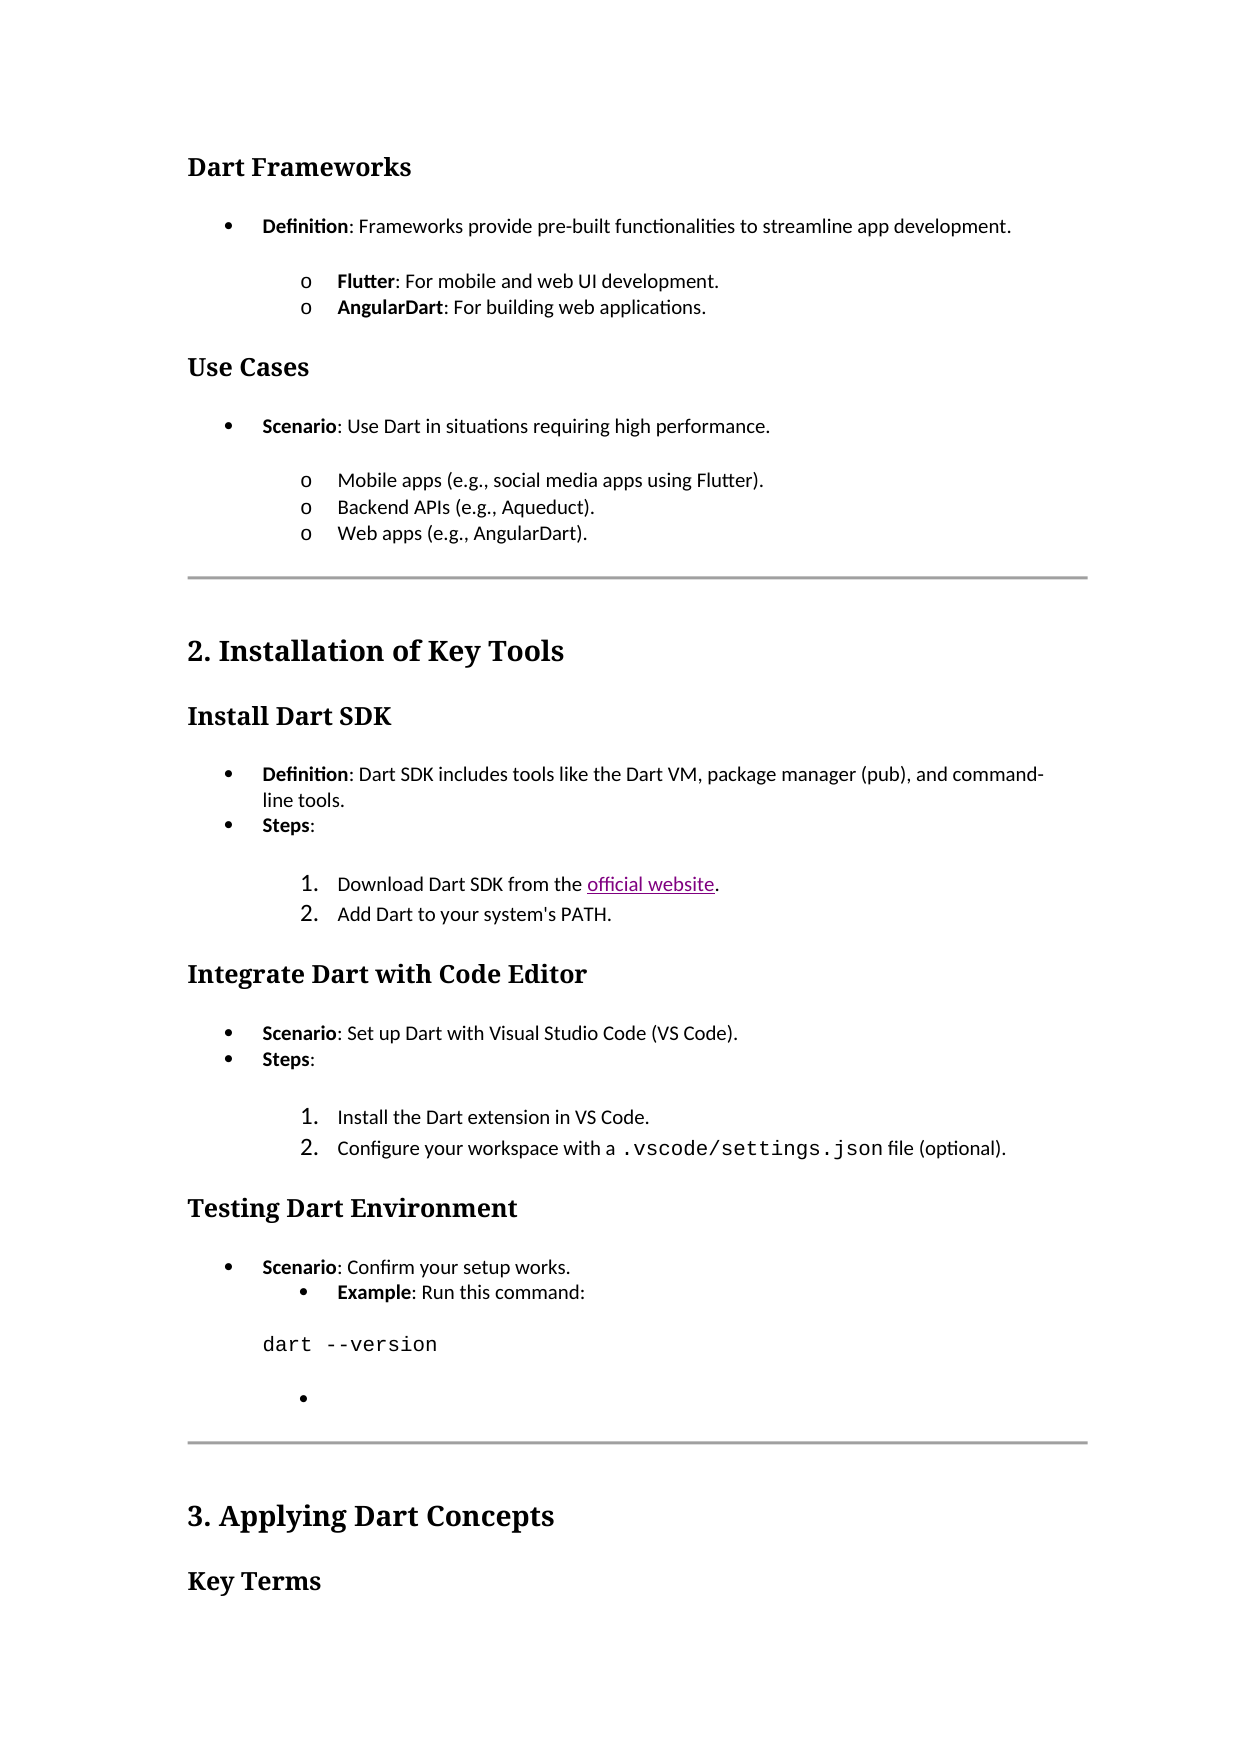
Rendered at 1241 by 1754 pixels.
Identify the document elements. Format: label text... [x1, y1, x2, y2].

list Definition: Frameworks provide pre-built functionalities to streamline app development. [225, 213, 1053, 239]
subtitle Testing Dart Environment [187, 1191, 1053, 1225]
list Definition: Dart SDK includes tools like the Dart VM, package manager (pub), and command-line tools. [225, 762, 1053, 812]
list Flutter: For mobile and web UI development. [300, 268, 1053, 294]
list Add Dart to your system's PATH. [300, 897, 1053, 928]
subtitle Dart Frameworks [187, 150, 1053, 184]
list Web apps (e.g., AngularDart). [300, 521, 1053, 547]
list Steps: [225, 812, 1053, 838]
list Backend APIs (e.g., Aqueduct). [300, 494, 1053, 521]
list Scenario: Use Dart in situations requiring high performance. [225, 413, 1053, 438]
list AngularDart: For building web applications. [300, 294, 1053, 321]
list Scenario: Set up Dart with Visual Studio Code (VS Code). [225, 1020, 1053, 1046]
text dart --version [262, 1334, 1053, 1357]
subtitle Use Cases [187, 350, 1053, 384]
list Scenario: Confirm your setup works. [225, 1254, 1053, 1279]
list Configure your workspace with a .vscode/settings.json file (optional). [300, 1131, 1053, 1161]
subtitle Install Dart SDK [187, 698, 1053, 732]
subtitle 3. Applying Dart Concepts [187, 1496, 1053, 1534]
list Mobile apps (e.g., social media apps using Flutter). [300, 468, 1053, 494]
subtitle Key Terms [187, 1563, 1053, 1597]
list Steps: [225, 1046, 1053, 1071]
list Example: Run this command: [300, 1279, 1053, 1305]
list Install the Dart extension in VS Code. [300, 1100, 1053, 1131]
list Download Dart SDK from the official website. [300, 867, 1053, 897]
subtitle Integrate Dart with Code Editor [187, 957, 1053, 991]
subtitle 2. Installation of Key Tools [187, 631, 1053, 669]
